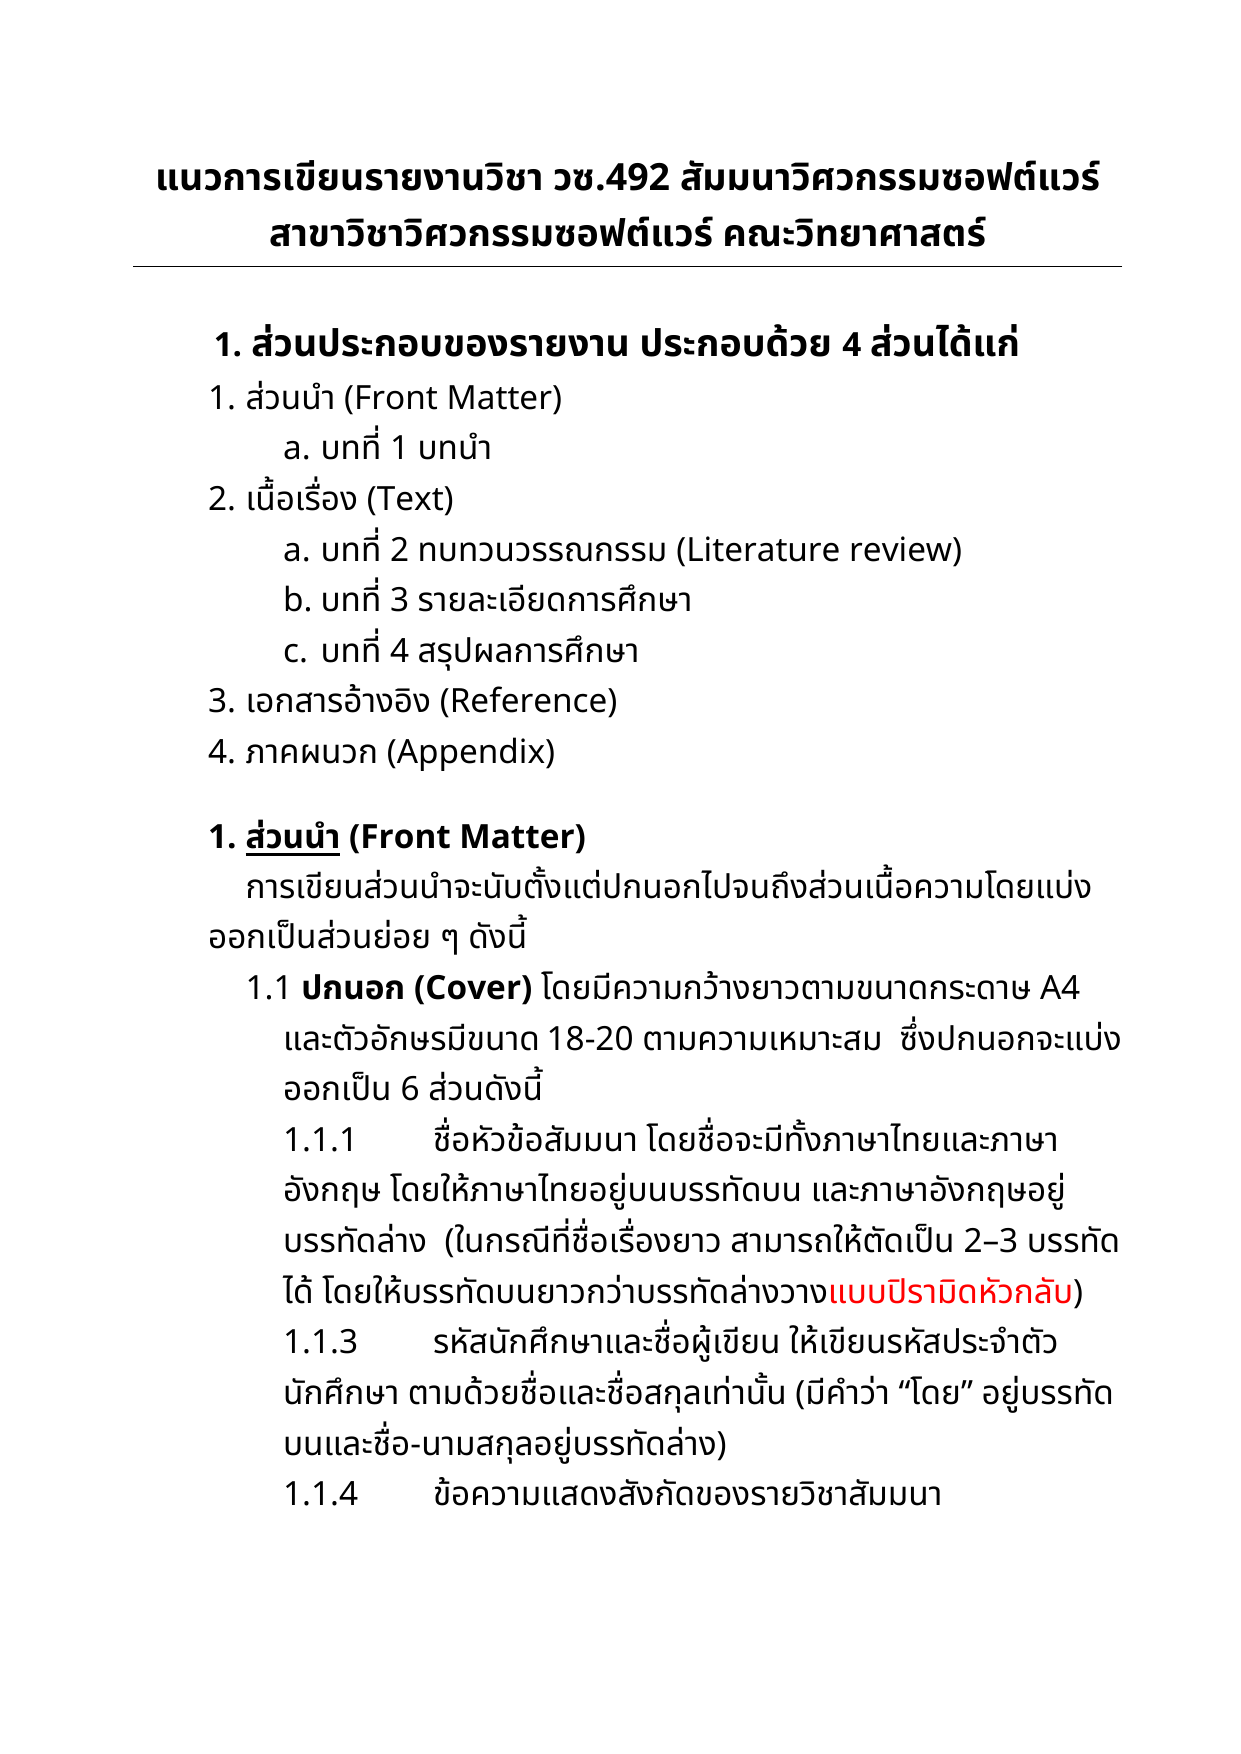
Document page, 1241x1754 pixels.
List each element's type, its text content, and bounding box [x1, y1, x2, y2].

text 1. ส่วนนำ (Front Matter) [133, 812, 1122, 863]
list บทที่ 3 รายละเอียดการศึกษา [283, 576, 1122, 627]
text 4. ภาคผนวก (Appendix) [133, 728, 1122, 778]
subtitle ส่วนประกอบของรายงาน ประกอบด้วย 4 ส่วนได้แก่ [213, 317, 1122, 373]
text การเขียนส่วนนำจะนับตั้งแต่ปกนอกไปจนถึงส่วนเนื้อความโดยแบ่งออกเป็นส่วนย่อย ๆ ดังนี้ [208, 863, 1122, 964]
text 3. เอกสารอ้างอิง (Reference) [133, 677, 1122, 728]
text 1.1.4 ข้อความแสดงสังกัดของรายวิชาสัมมนา [133, 1470, 1122, 1521]
list เนื้อเรื่อง (Text) [208, 475, 1122, 525]
text 1.1.3 รหัสนักศึกษาและชื่อผู้เขียน ให้เขียนรหัสประจำตัวนักศึกษา ตามด้วยชื่อและชื่อสกุลเท่านั้น (มีคำว่า “โดย” อยู่บรรทัดบนและชื่อ-นามสกุลอยู่บรรทัดล่าง) [133, 1318, 1122, 1470]
text สาขาวิชาวิศวกรรมซอฟต์แวร์ คณะวิทยาศาสตร์ [133, 207, 1122, 266]
text 1.1 ปกนอก (Cover) โดยมีความกว้างยาวตามขนาดกระดาษ A4 และตัวอักษรมีขนาด18-20 ตามความเหมาะสม ซึ่งปกนอกจะแบ่งออกเป็น 6 ส่วนดังนี้ [133, 964, 1122, 1116]
list ส่วนนำ (Front Matter) [208, 373, 1122, 424]
text 1.1.1 ชื่อหัวข้อสัมมนา โดยชื่อจะมีทั้งภาษาไทยและภาษาอังกฤษ โดยให้ภาษาไทยอยู่บนบรรทัดบน และภาษาอังกฤษอยู่บรรทัดล่าง (ในกรณีที่ชื่อเรื่องยาว สามารถให้ตัดเป็น 2–3 บรรทัดได้ โดยให้บรรทัดบนยาวกว่าบรรทัดล่างวางแบบปิรามิดหัวกลับ) [133, 1116, 1122, 1318]
title แนวการเขียนรายงานวิชา วซ.492 สัมมนาวิศวกรรมซอฟต์แวร์ [133, 150, 1122, 207]
list บทที่ 4 สรุปผลการศึกษา [283, 627, 1122, 677]
list บทที่ 2 ทบทวนวรรณกรรม (Literature review) [283, 525, 1122, 576]
list บทที่ 1 บทนำ [283, 424, 1122, 475]
